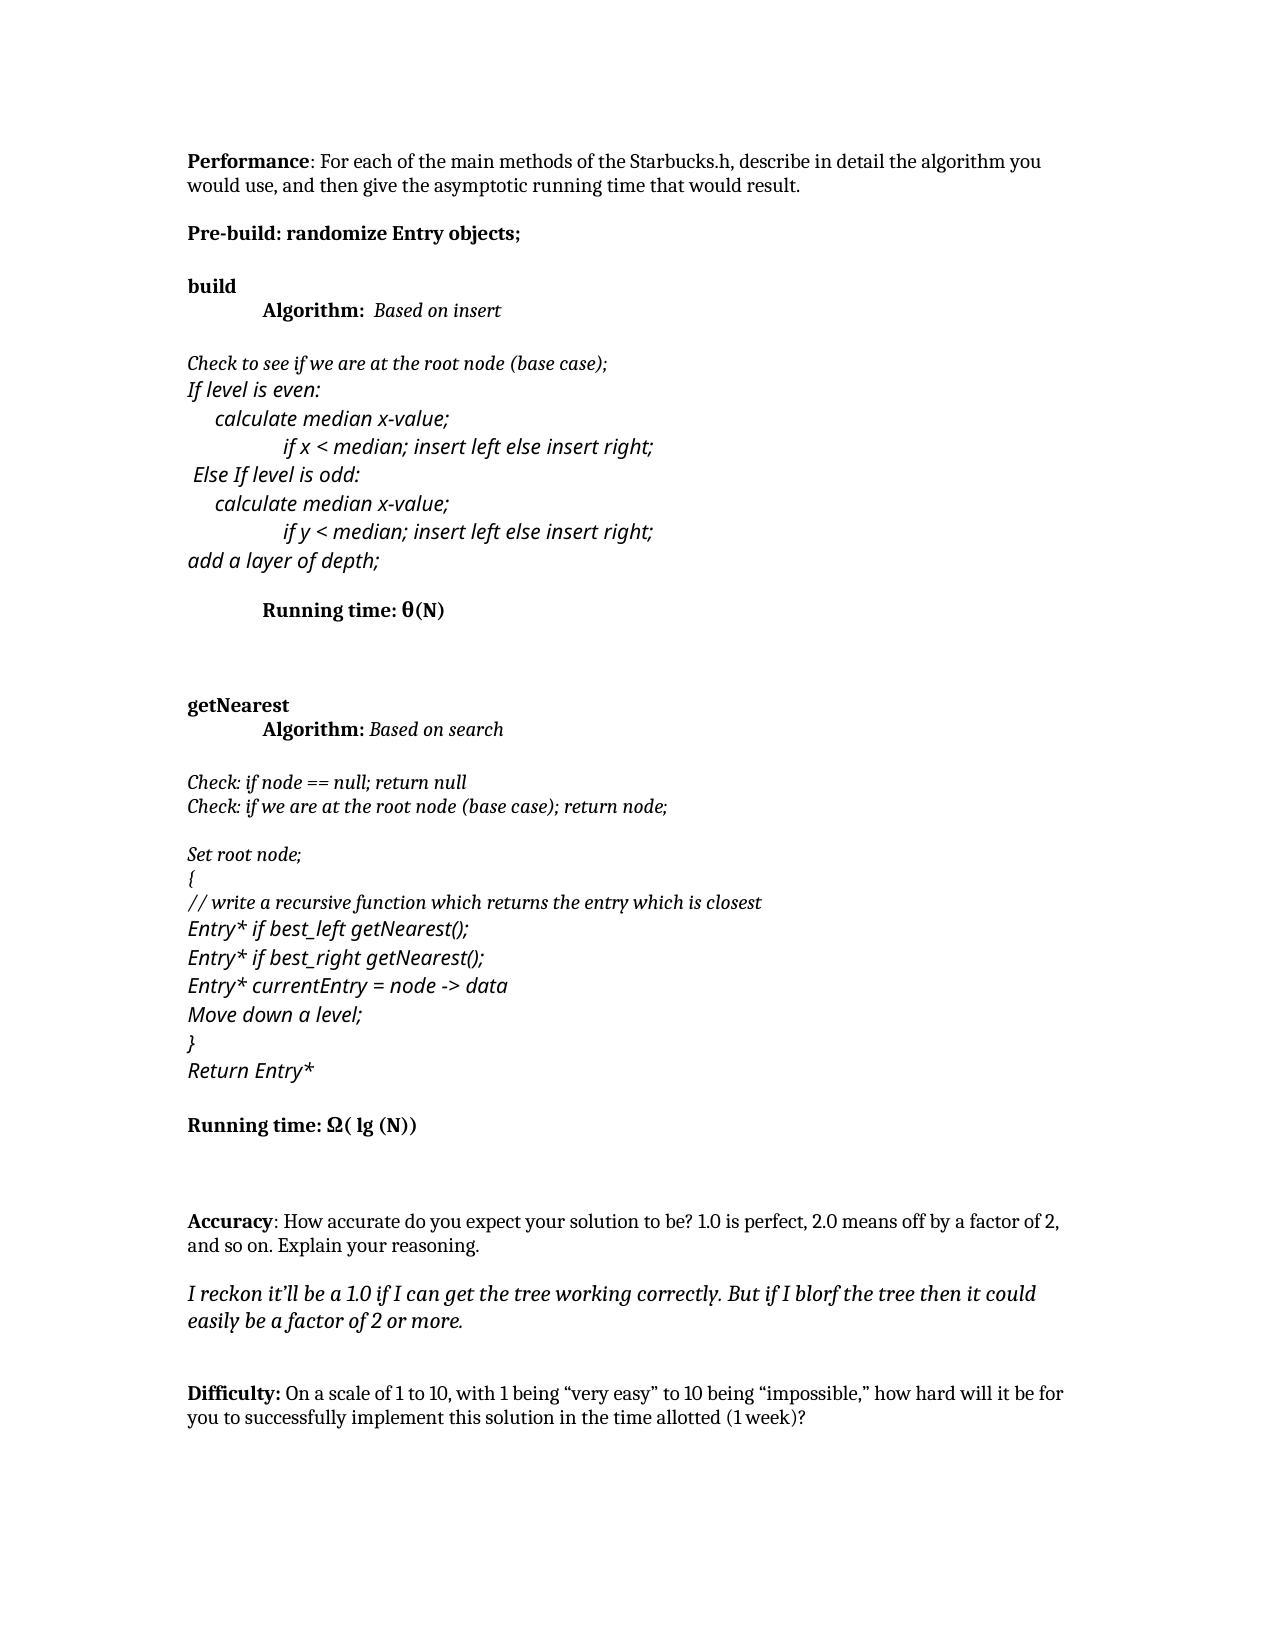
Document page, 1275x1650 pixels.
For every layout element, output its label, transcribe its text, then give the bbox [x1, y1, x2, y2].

text Pre-build: randomize Entry objects; [187, 222, 1087, 274]
text Algorithm: Based on insert [187, 298, 1087, 351]
text add a layer of depth; [187, 546, 1087, 574]
text Move down a level; [187, 1000, 1087, 1028]
text getNearest [187, 694, 1087, 718]
text Check: if node == null; return null [187, 771, 1087, 795]
text Entry* if best_left getNearest(); [187, 914, 1087, 943]
text Entry* currentEntry = node -> data [187, 971, 1087, 1000]
text calculate median x-value; if y < median; insert left else insert right; [187, 489, 1087, 546]
text Algorithm: Based on search [187, 718, 1087, 771]
text Running time: θ(N) [187, 598, 1087, 622]
text } [187, 1028, 1087, 1057]
text Accuracy: How accurate do you expect your solution to be? 1.0 is perfect, 2.0 means off by a factor of 2, and so on. Explain your reasoning. [187, 1209, 1087, 1257]
text Check: if we are at the root node (base case); return node; [187, 795, 1087, 819]
text Entry* if best_right getNearest(); [187, 943, 1087, 971]
text Check to see if we are at the root node (base case); If level is even: calculate median x-value; if x < median; insert left else insert right; [187, 351, 1087, 461]
text // write a recursive function which returns the entry which is closest [187, 891, 1087, 914]
text Performance: For each of the main methods of the Starbucks.h, describe in detail the algorithm you would use, and then give the asymptotic running time that would result. [187, 150, 1087, 198]
text Set root node; [187, 843, 1087, 867]
text Running time: Ω( lg (N)) [187, 1113, 1087, 1137]
text Else If level is odd: [187, 461, 1087, 489]
text build [187, 274, 1087, 298]
text Difficulty: On a scale of 1 to 10, with 1 being “very easy” to 10 being “impossible,” how hard will it be for you to successfully implement this solution in the time allotted (1 week)? [187, 1382, 1087, 1430]
text I reckon it’ll be a 1.0 if I can get the tree working correctly. But if I blorf the tree then it could easily be a factor of 2 or more. [187, 1281, 1087, 1334]
text { [187, 867, 1087, 891]
text Return Entry* [187, 1057, 1087, 1085]
